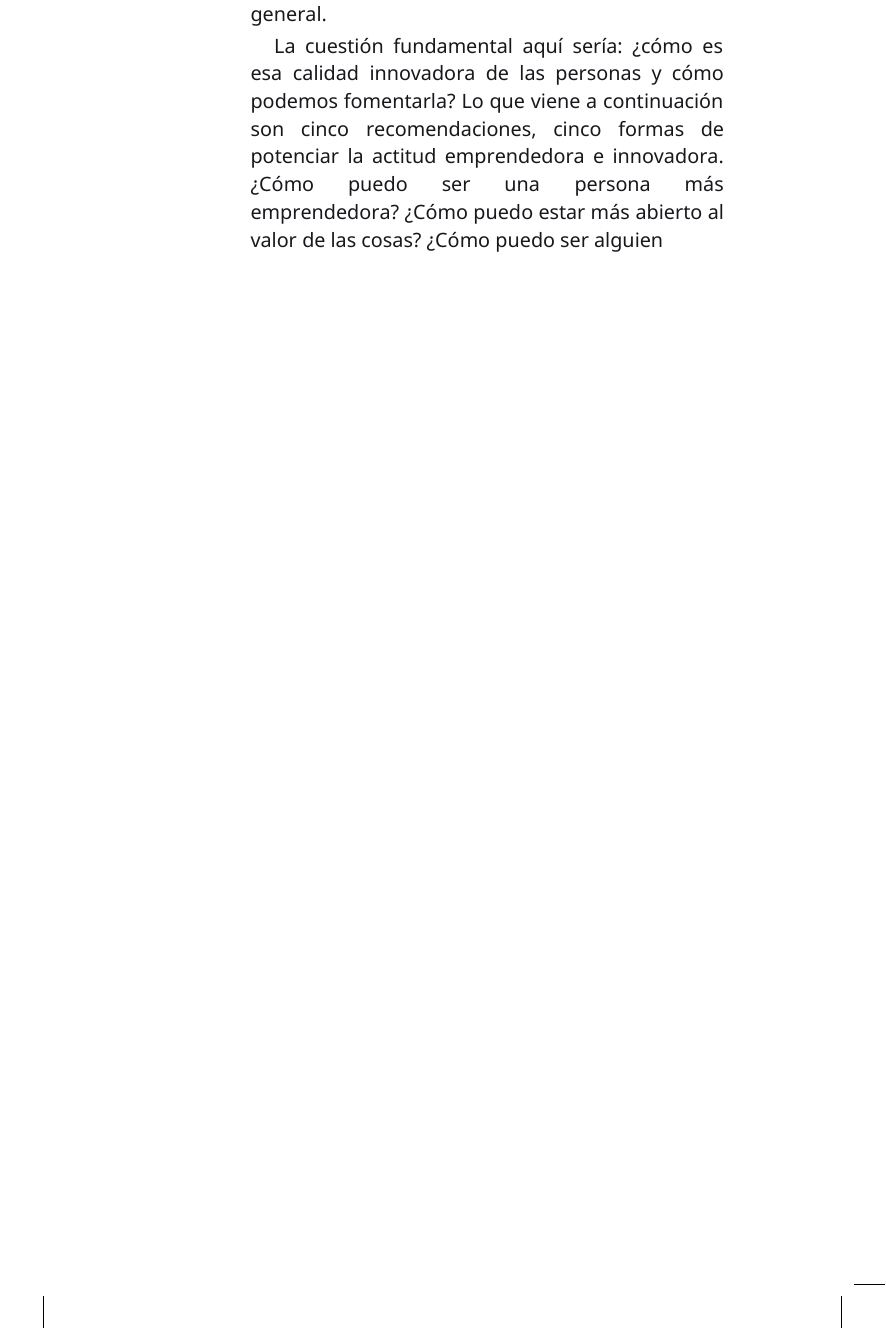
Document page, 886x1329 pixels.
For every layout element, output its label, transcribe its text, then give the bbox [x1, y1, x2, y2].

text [250, 0, 724, 27]
text La cuestión fundamental aquí sería: ¿cómo es esa calidad innovadora de las personas y cómo podemos fomentarla? Lo que viene a continuación son cinco recomendaciones, cinco formas de potenciar la actitud emprendedora e innovadora. ¿Cómo puedo ser una persona más emprendedora? ¿Cómo puedo estar más abierto al valor de las cosas? ¿Cómo puedo ser alguien [250, 32, 724, 253]
